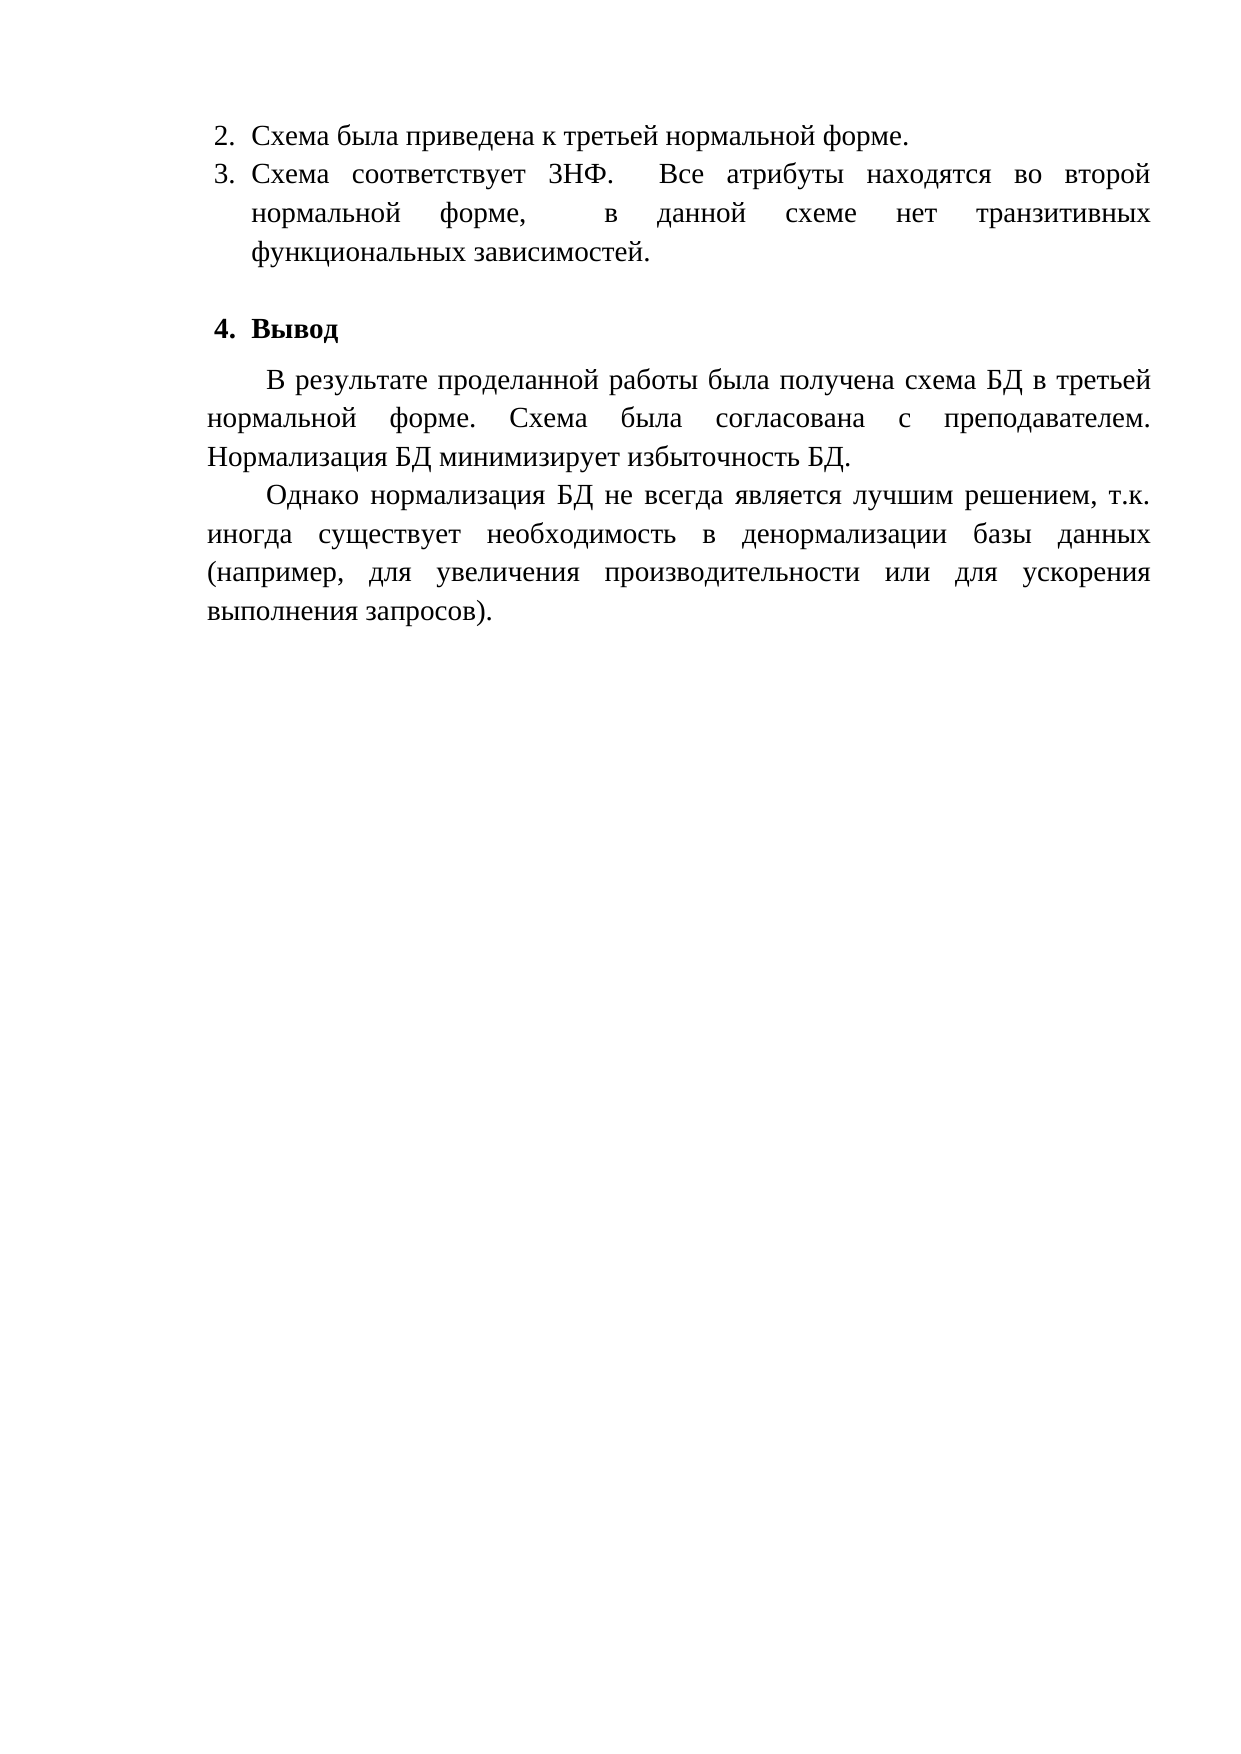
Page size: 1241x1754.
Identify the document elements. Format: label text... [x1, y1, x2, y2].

list Схема соответствует 3НФ. Все атрибуты находятся во второй нормальной форме, в данной схеме нет транзитивных функциональных зависимостей. [213, 157, 1152, 267]
list В результате проделанной работы была получена схема БД в третьей нормальной форме. Схема была согласована с преподавателем. Нормализация БД минимизирует избыточность БД. [207, 362, 1152, 472]
list Схема была приведена к третьей нормальной форме. [213, 118, 1152, 152]
list Однако нормализация БД не всегда является лучшим решением, т.к. иногда существует необходимость в денормализации базы данных (например, для увеличения производительности или для ускорения выполнения запросов). [207, 477, 1152, 627]
list Вывод [214, 311, 1152, 344]
